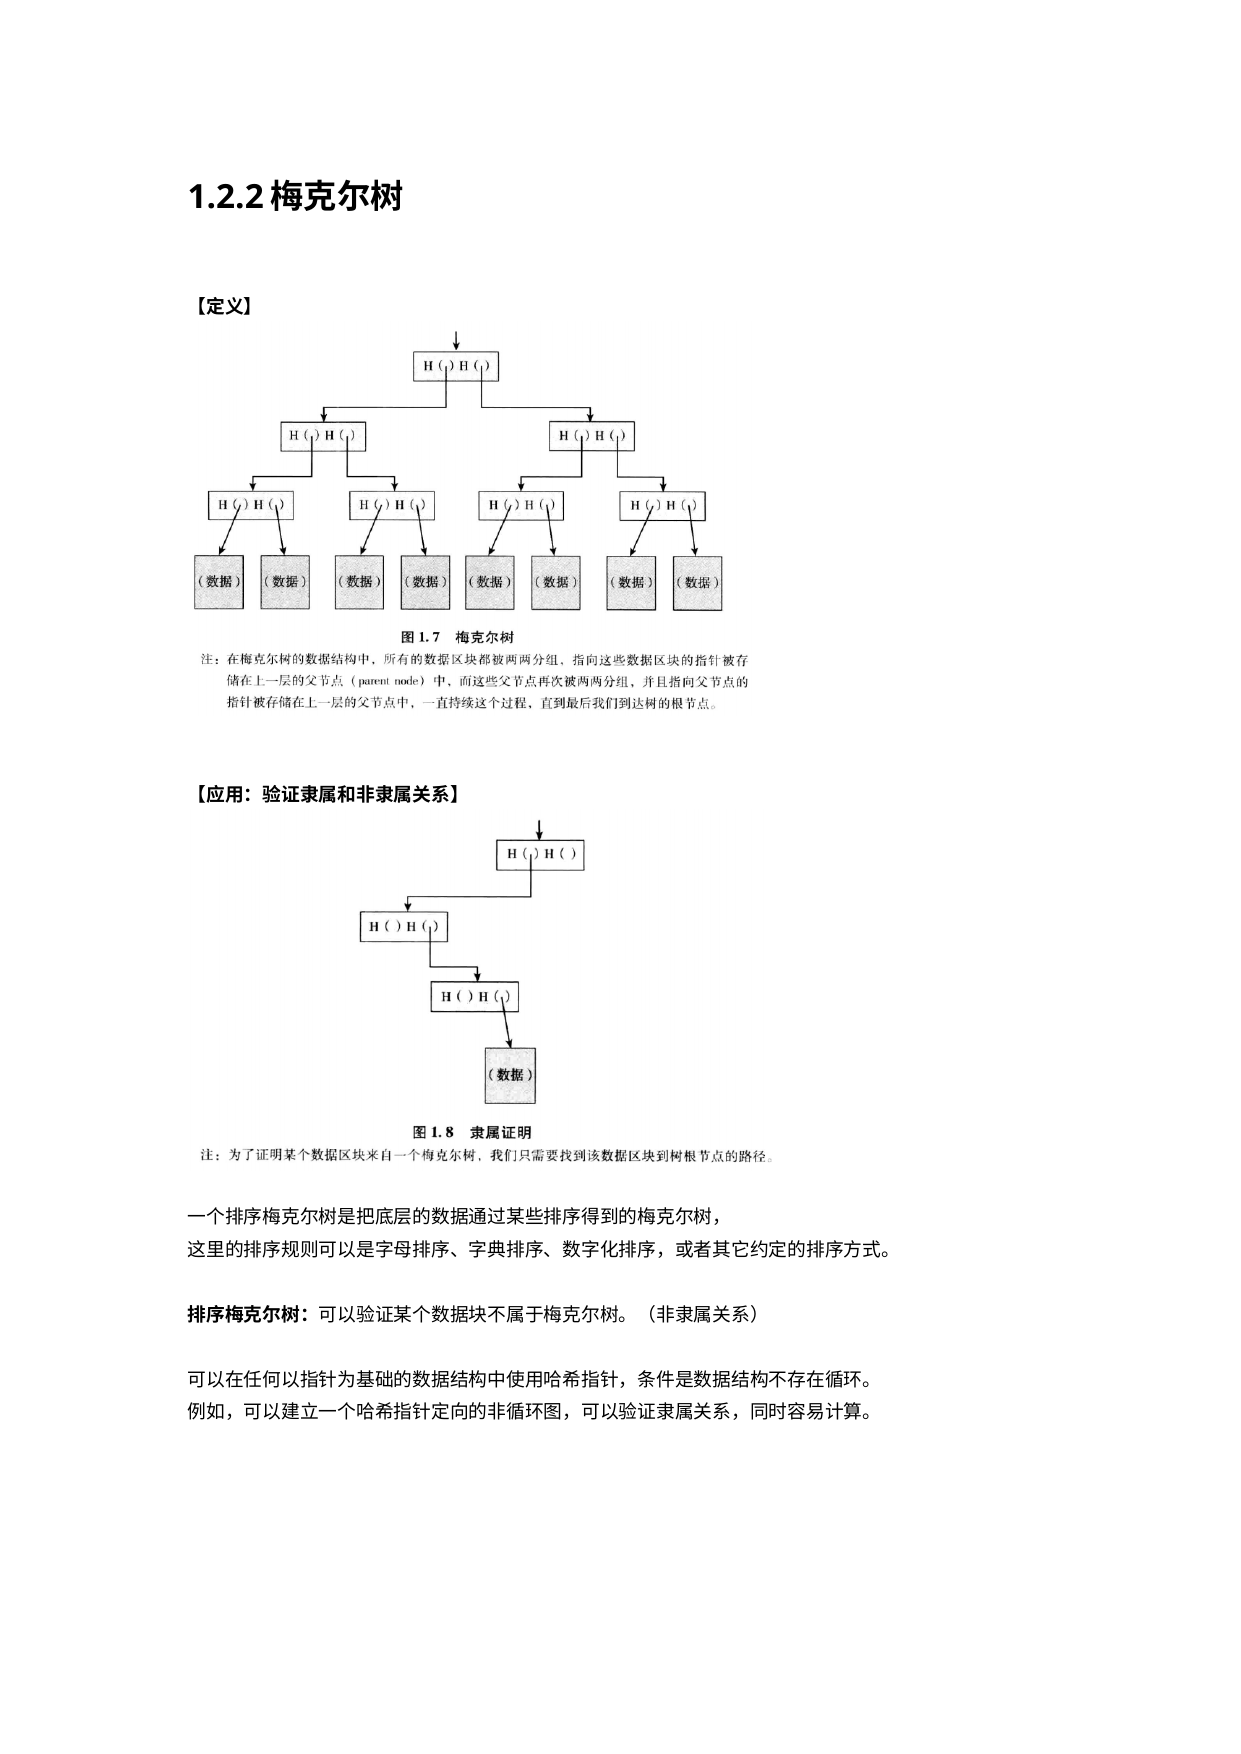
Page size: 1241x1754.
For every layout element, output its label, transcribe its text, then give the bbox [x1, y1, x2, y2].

text 例如，可以建立一个哈希指针定向的非循环图，可以验证隶属关系，同时容易计算。 [187, 1394, 1053, 1427]
text 一个排序梅克尔树是把底层的数据通过某些排序得到的梅克尔树， [187, 1199, 1053, 1232]
picture [187, 321, 753, 716]
picture [187, 809, 775, 1171]
text 【定义】 [187, 289, 1053, 322]
text 排序梅克尔树：可以验证某个数据块不属于梅克尔树。（非隶属关系） [187, 1297, 1053, 1329]
text 这里的排序规则可以是字母排序、字典排序、数字化排序，或者其它约定的排序方式。 [187, 1232, 1053, 1264]
subtitle 1.2.2梅克尔树 [187, 162, 1053, 227]
text 【应用：验证隶属和非隶属关系】 [187, 777, 1053, 809]
text 可以在任何以指针为基础的数据结构中使用哈希指针，条件是数据结构不存在循环。 [187, 1362, 1053, 1394]
